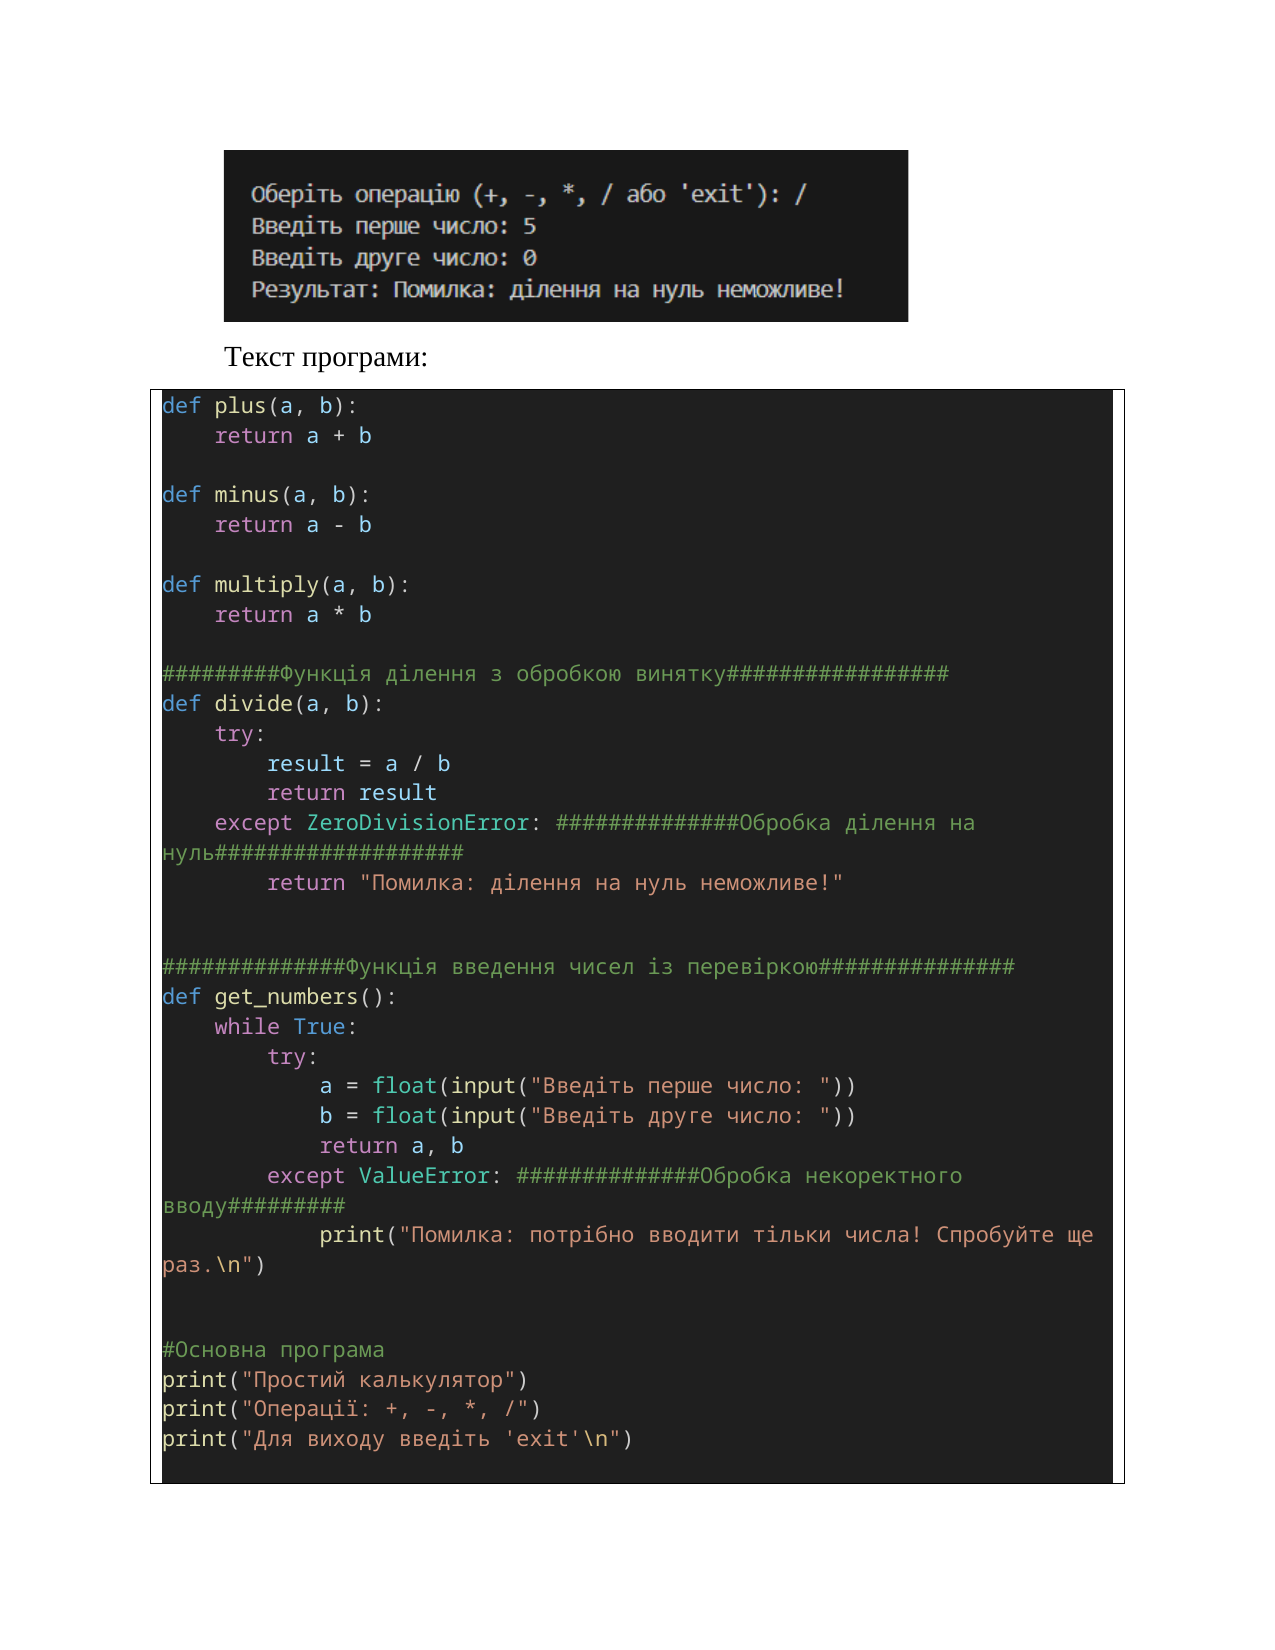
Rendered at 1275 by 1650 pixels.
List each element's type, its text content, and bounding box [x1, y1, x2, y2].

text Текст програми: [150, 339, 1125, 372]
picture [223, 150, 909, 322]
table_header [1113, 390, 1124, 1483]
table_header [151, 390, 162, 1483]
